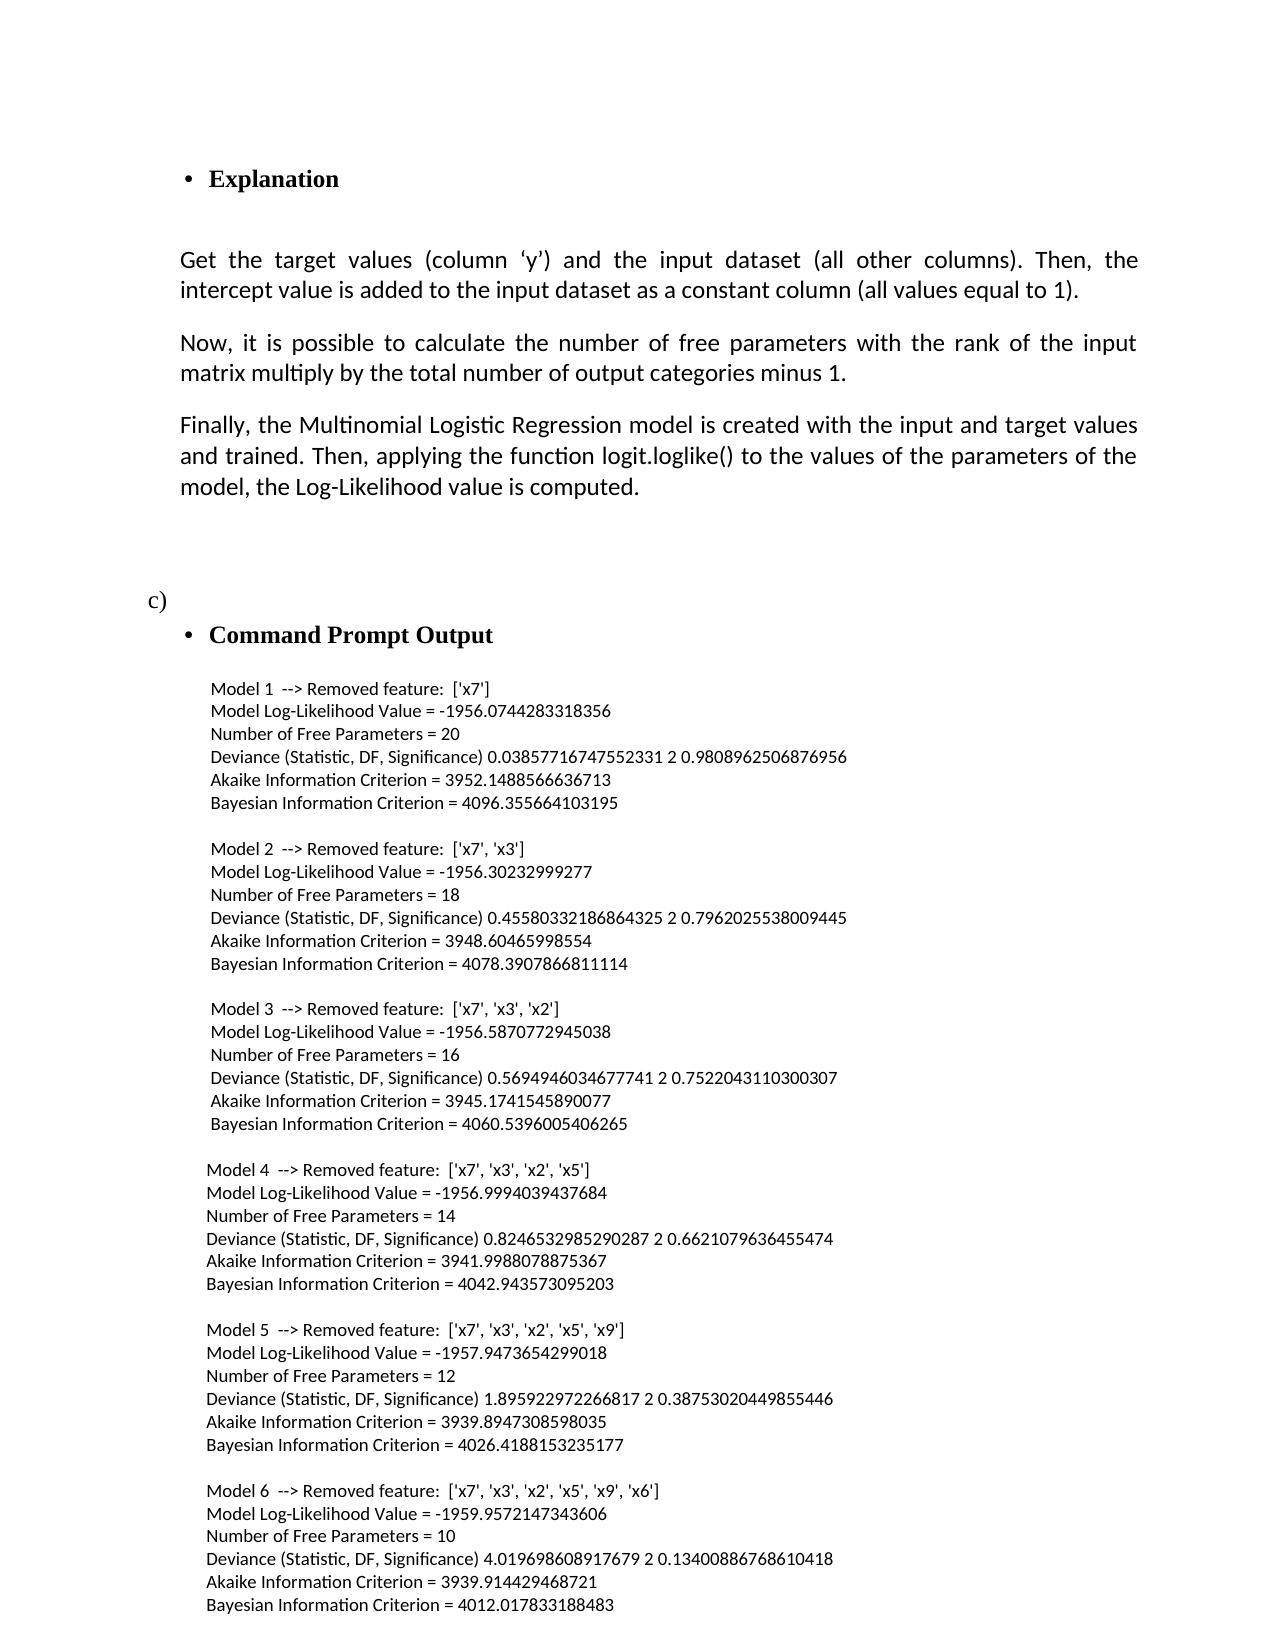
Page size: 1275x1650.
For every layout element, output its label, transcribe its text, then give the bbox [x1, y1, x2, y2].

text Number of Free Parameters = 12 [177, 1364, 1139, 1387]
text Model Log-Likelihood Value = -1956.5870772945038 [210, 1020, 1139, 1043]
text Bayesian Information Criterion = 4042.943573095203 [177, 1272, 1139, 1295]
text Deviance (Statistic, DF, Significance) 4.019698608917679 2 0.13400886768610418 [177, 1547, 1139, 1570]
subtitle Finally, the Multinomial Logistic Regression model is created with the input and target values and trained. Then, applying the function logit.loglike() to the values of the parameters of the model, the Log-Likelihood value is computed. [180, 409, 1139, 501]
text Bayesian Information Criterion = 4012.017833188483 [177, 1593, 1139, 1616]
text Deviance (Statistic, DF, Significance) 0.03857716747552331 2 0.9808962506876956 [210, 745, 1139, 768]
text Number of Free Parameters = 10 [177, 1524, 1139, 1547]
subtitle Now, it is possible to calculate the number of free parameters with the rank of the input matrix multiply by the total number of output categories minus 1. [180, 327, 1139, 388]
text Bayesian Information Criterion = 4078.3907866811114 [210, 952, 1139, 974]
text Deviance (Statistic, DF, Significance) 0.5694946034677741 2 0.7522043110300307 [210, 1066, 1139, 1089]
text Model 5 --> Removed feature: ['x7', 'x3', 'x2', 'x5', 'x9'] [177, 1318, 1139, 1341]
text Bayesian Information Criterion = 4060.5396005406265 [210, 1112, 1139, 1135]
text Number of Free Parameters = 14 [177, 1204, 1139, 1227]
text Akaike Information Criterion = 3948.60465998554 [210, 929, 1139, 952]
text Model Log-Likelihood Value = -1956.30232999277 [210, 860, 1139, 883]
text Bayesian Information Criterion = 4096.355664103195 [210, 791, 1139, 814]
text Number of Free Parameters = 16 [210, 1043, 1139, 1066]
text Akaike Information Criterion = 3941.9988078875367 [177, 1249, 1139, 1272]
text Deviance (Statistic, DF, Significance) 0.45580332186864325 2 0.7962025538009445 [210, 906, 1139, 929]
text Model Log-Likelihood Value = -1959.9572147343606 [177, 1502, 1139, 1524]
text Model 3 --> Removed feature: ['x7', 'x3', 'x2'] [210, 997, 1139, 1020]
text Model 4 --> Removed feature: ['x7', 'x3', 'x2', 'x5'] [177, 1158, 1139, 1181]
text Akaike Information Criterion = 3945.1741545890077 [210, 1089, 1139, 1112]
text Number of Free Parameters = 20 [210, 722, 1139, 745]
subtitle Explanation [184, 164, 1139, 193]
text Akaike Information Criterion = 3939.8947308598035 [177, 1410, 1139, 1433]
text Model Log-Likelihood Value = -1956.9994039437684 [177, 1181, 1139, 1204]
text Model 2 --> Removed feature: ['x7', 'x3'] [210, 837, 1139, 860]
subtitle Command Prompt Output [184, 620, 1128, 649]
text Deviance (Statistic, DF, Significance) 1.895922972266817 2 0.38753020449855446 [177, 1387, 1139, 1410]
text Akaike Information Criterion = 3952.1488566636713 [210, 768, 1139, 791]
text Akaike Information Criterion = 3939.914429468721 [177, 1570, 1139, 1593]
text Model Log-Likelihood Value = -1957.9473654299018 [177, 1341, 1139, 1364]
text Number of Free Parameters = 18 [210, 883, 1139, 906]
text Model Log-Likelihood Value = -1956.0744283318356 [210, 699, 1139, 722]
text Deviance (Statistic, DF, Significance) 0.8246532985290287 2 0.6621079636455474 [177, 1227, 1139, 1249]
text Model 6 --> Removed feature: ['x7', 'x3', 'x2', 'x5', 'x9', 'x6'] [177, 1479, 1139, 1502]
subtitle Get the target values (column ‘y’) and the input dataset (all other columns). Then, the intercept value is added to the input dataset as a constant column (all values equal to 1). [180, 244, 1139, 305]
text Model 1 --> Removed feature: ['x7'] [210, 677, 1139, 699]
text Bayesian Information Criterion = 4026.4188153235177 [177, 1433, 1139, 1456]
